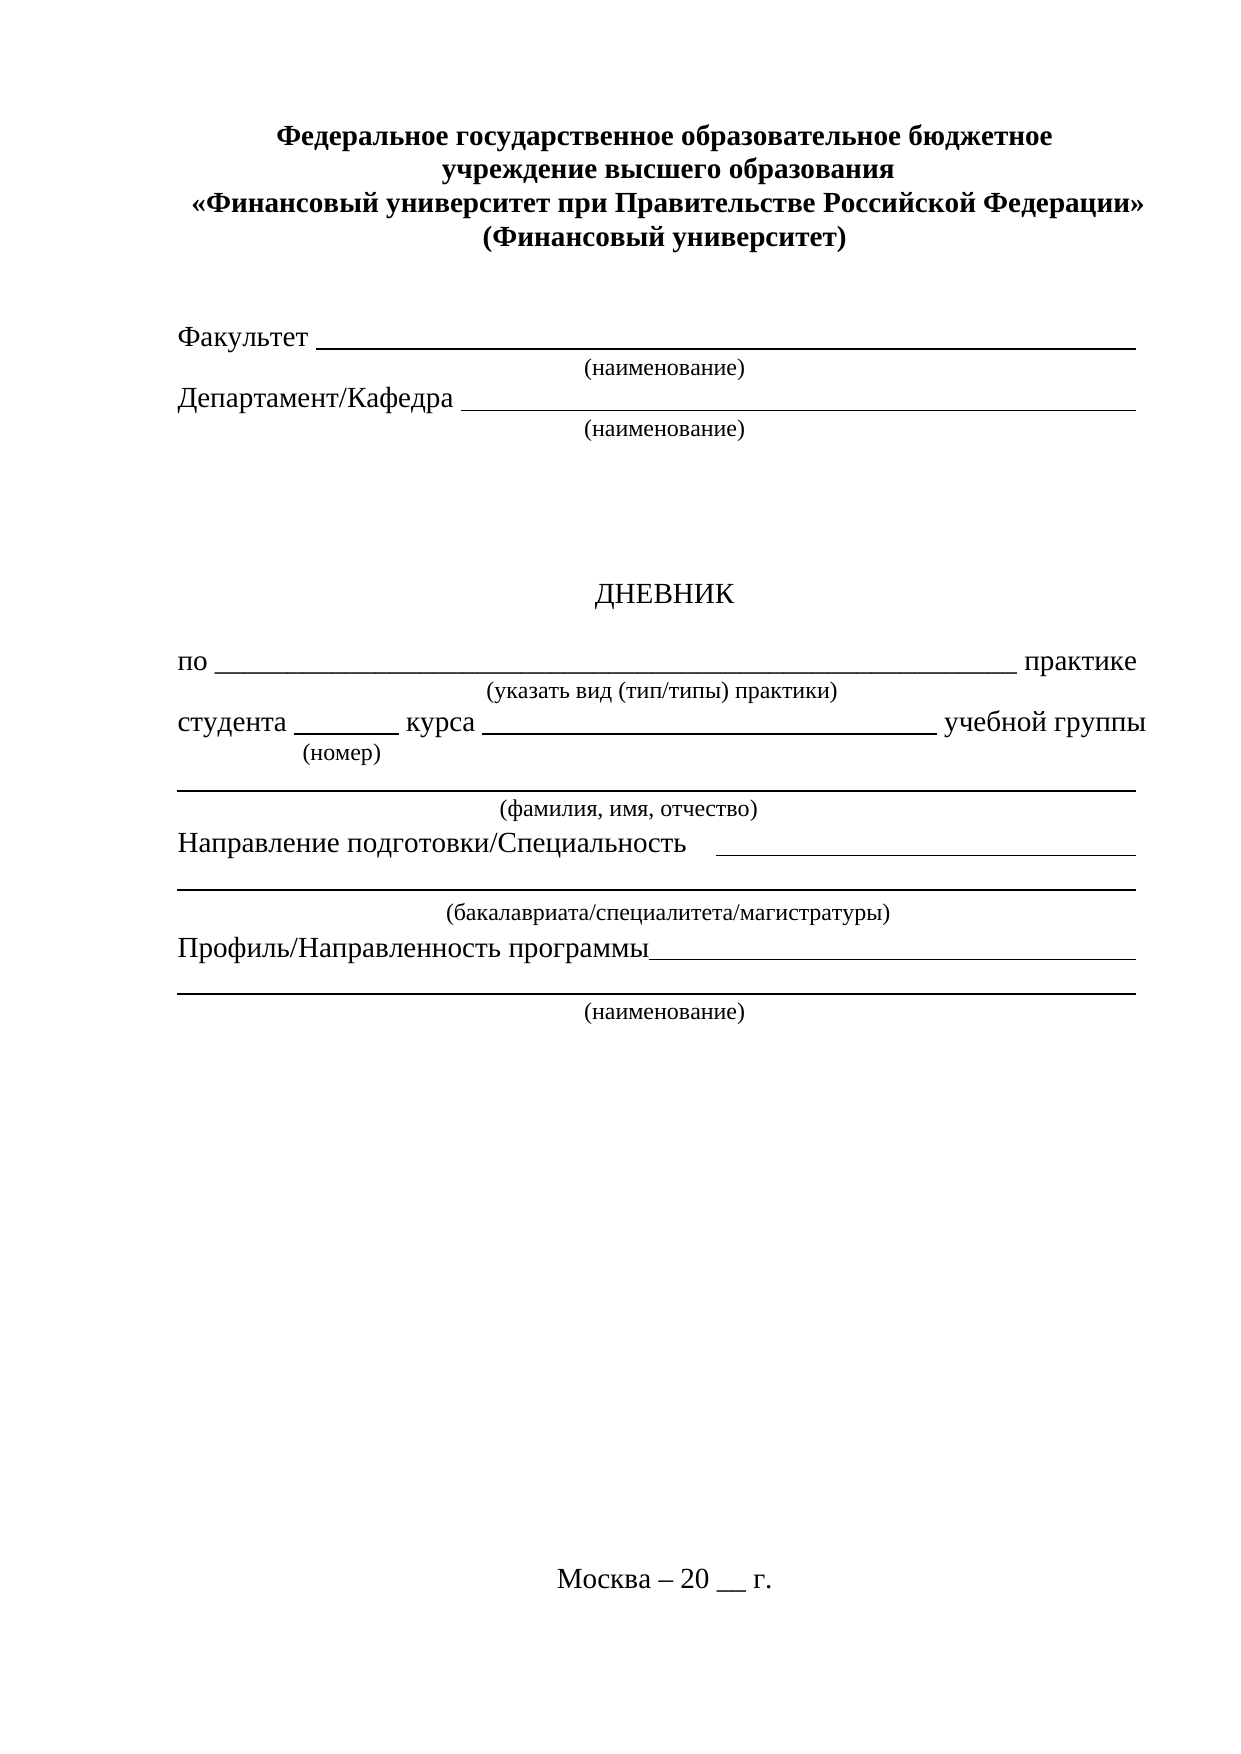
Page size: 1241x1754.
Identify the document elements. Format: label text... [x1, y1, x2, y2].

text по _______________________________________________________ практике [177, 643, 1147, 676]
text Москва – 20 __ г. [177, 1561, 1152, 1595]
text учреждение высшего образования [177, 152, 1152, 185]
text Департамент/Кафедра [177, 381, 1152, 414]
text Профиль/Направленность программы [177, 930, 1152, 963]
text студента курса учебной группы [177, 704, 1152, 738]
text (наименование) [177, 353, 1152, 381]
text Федеральное государственное образовательное бюджетное [177, 118, 1152, 152]
text Направление подготовки/Специальность [177, 826, 1152, 859]
text (Финансовый университет) [177, 219, 1152, 252]
text (бакалавриата/специалитета/магистратуры) [177, 898, 1152, 926]
text (указать вид (тип/типы) практики) [177, 676, 1147, 704]
text (наименование) [177, 414, 1152, 442]
text Факультет [177, 319, 1152, 353]
text ДНЕВНИК [177, 576, 1152, 609]
text (наименование) [177, 997, 1152, 1025]
text (фамилия, имя, отчество) [177, 794, 1152, 822]
text (номер) [177, 738, 1152, 765]
text «Финансовый университет при Правительстве Российской Федерации» [177, 185, 1152, 219]
